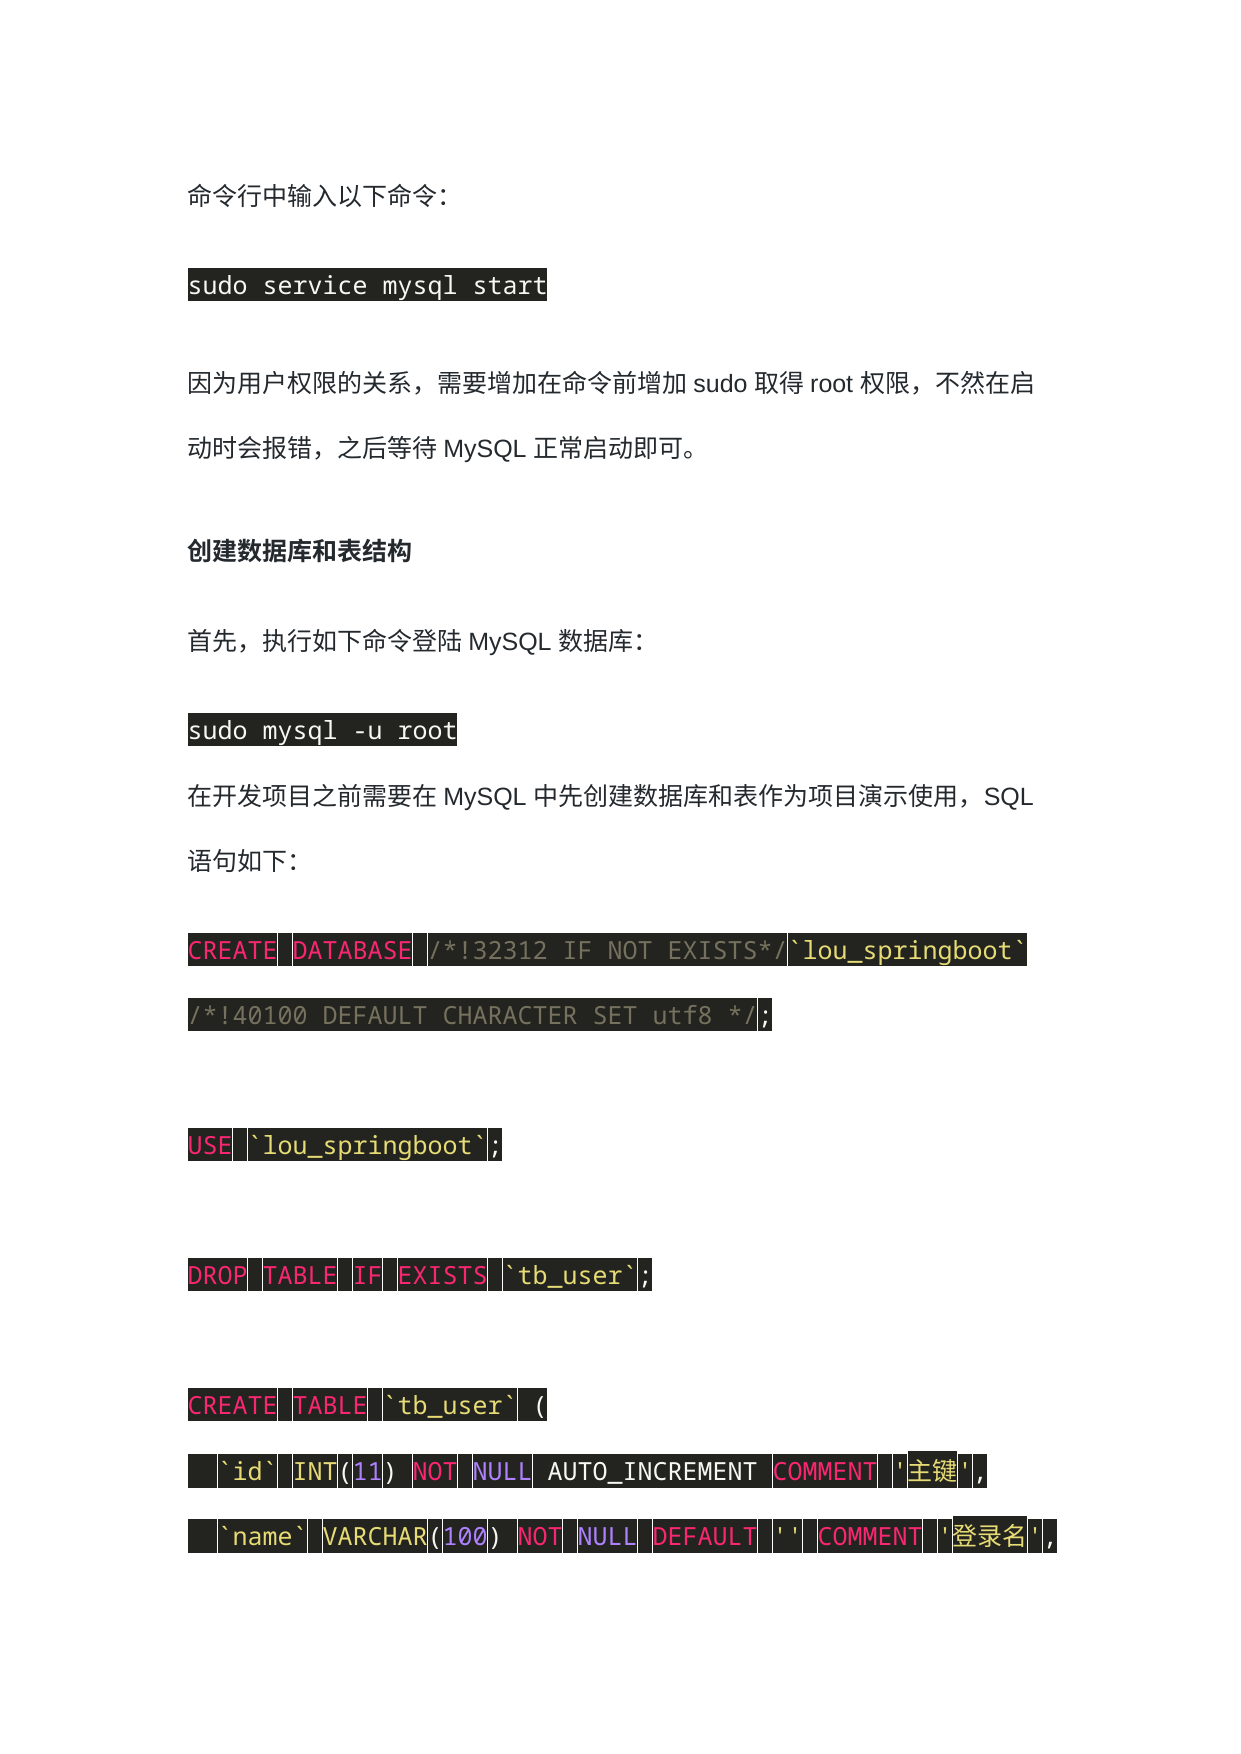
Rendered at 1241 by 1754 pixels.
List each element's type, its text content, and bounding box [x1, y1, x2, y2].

text 因为用户权限的关系，需要增加在命令前增加 sudo 取得 root 权限，不然在启动时会报错，之后等待 MySQL 正常启动即可。 [187, 349, 1053, 479]
text 创建数据库和表结构 [187, 517, 1053, 582]
text CREATE TABLE `tb_user` ( [187, 1372, 1053, 1437]
text CREATE DATABASE /*!32312 IF NOT EXISTS*/`lou_springboot` /*!40100 DEFAULT CHARACTER SET utf8 */; [187, 917, 1053, 1047]
text DROP TABLE IF EXISTS `tb_user`; [187, 1242, 1053, 1307]
text `id` INT(11) NOT NULL AUTO_INCREMENT COMMENT '主键', [187, 1437, 1053, 1502]
text USE `lou_springboot`; [187, 1112, 1053, 1177]
text `name` VARCHAR(100) NOT NULL DEFAULT '' COMMENT '登录名', [187, 1502, 1053, 1567]
text 在开发项目之前需要在 MySQL 中先创建数据库和表作为项目演示使用，SQL 语句如下： [187, 762, 1053, 892]
text 命令行中输入以下命令： [187, 162, 1053, 227]
text sudo mysql -u root [187, 697, 1053, 762]
text sudo service mysql start [187, 252, 1053, 317]
text 首先，执行如下命令登陆 MySQL 数据库： [187, 607, 1053, 672]
